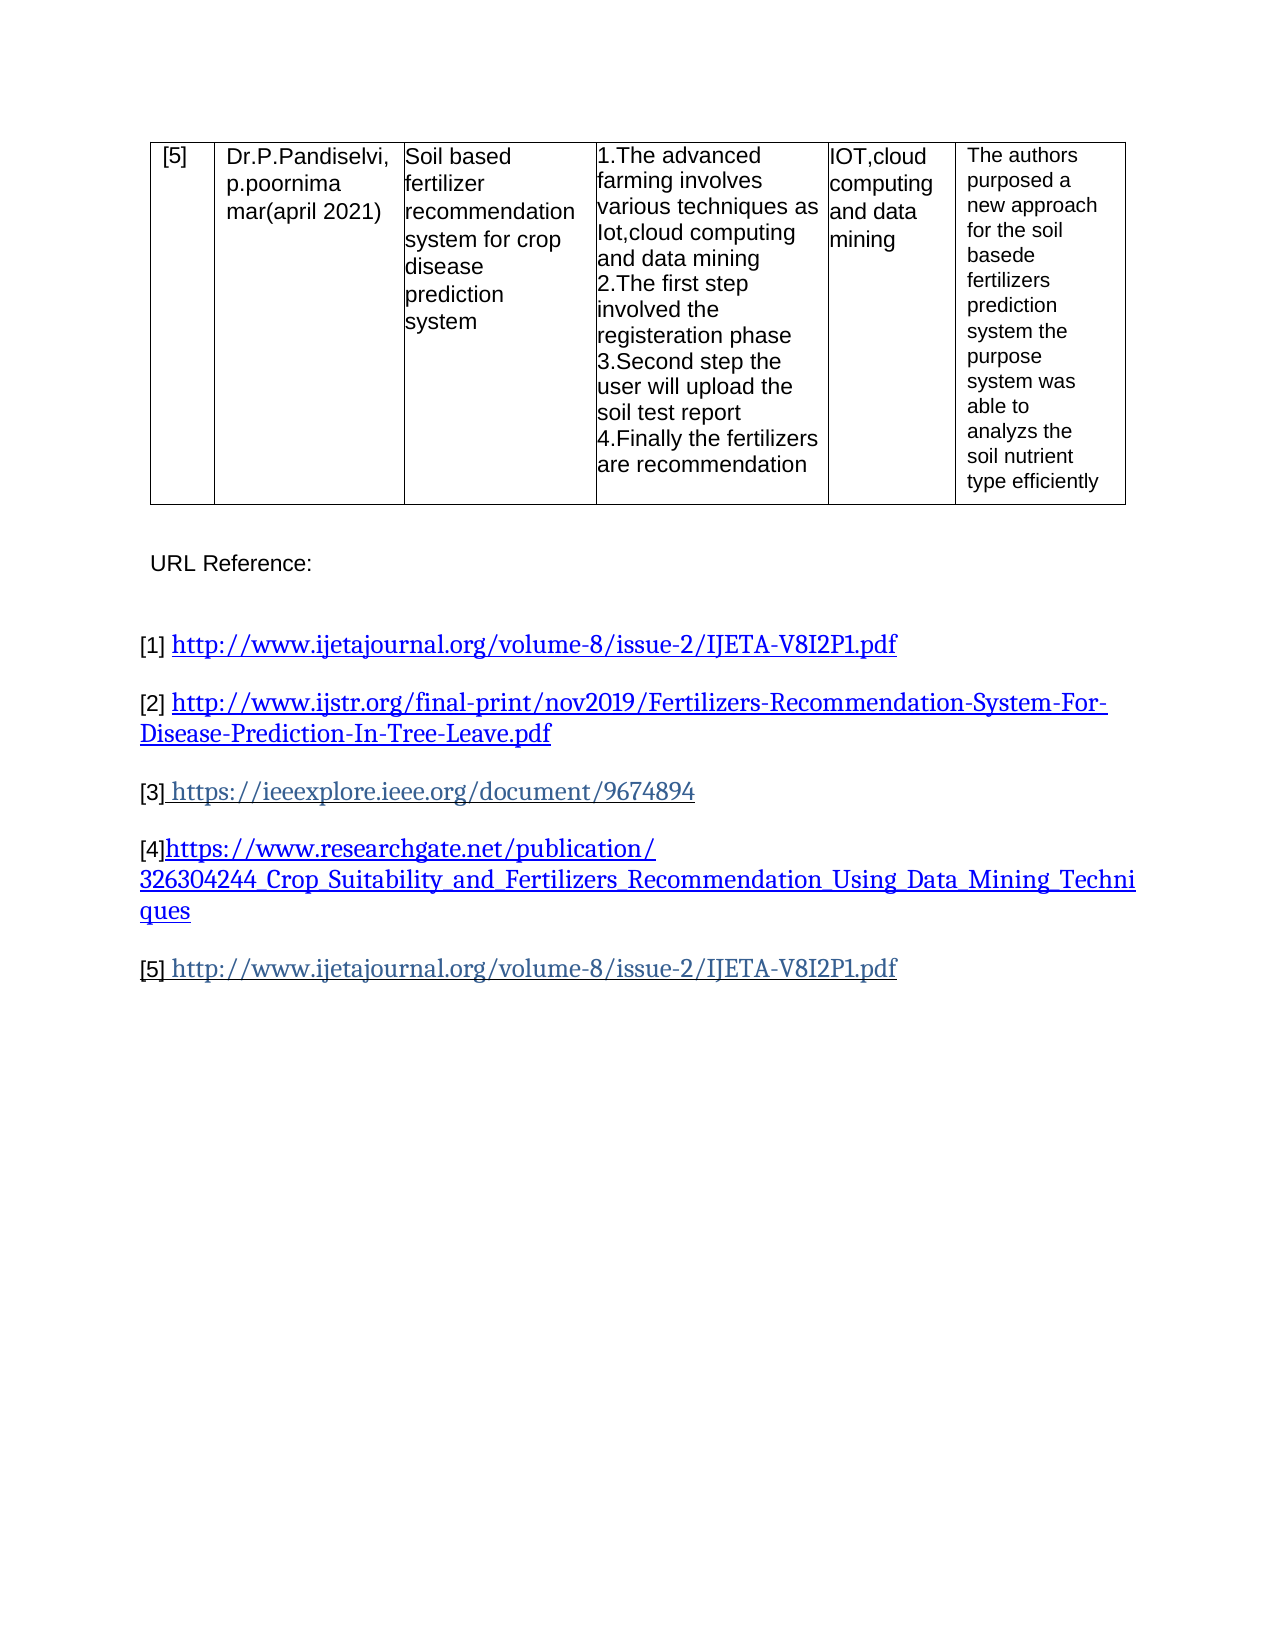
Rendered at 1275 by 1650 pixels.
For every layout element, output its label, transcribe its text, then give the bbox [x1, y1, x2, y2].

table_cell The authors purposed a new approach for the soil basede fertilizers prediction system the purpose system was able to analyzs the soil nutrient type efficiently [956, 143, 1125, 503]
table_cell 1.The advanced farming involves various techniques as Iot,cloud computing and data mining 2.The first step involved the registeration phase 3.Second step the user will upload the soil test report 4.Finally the fertilizers are recommendation [597, 143, 828, 503]
table_cell Soil based fertilizer recommendation system for crop disease prediction system [405, 143, 596, 503]
text [2] http://www.ijstr.org/final-print/nov2019/Fertilizers-Recommendation-System-For-Disease-Prediction-In-Tree-Leave.pdf [139, 687, 1137, 749]
text [1] http://www.ijetajournal.org/volume-8/issue-2/IJETA-V8I2P1.pdf [139, 629, 1137, 661]
table_cell Dr.P.Pandiselvi,p.poornima mar(april 2021) [215, 143, 404, 503]
table_cell IOT,cloud computing and data mining [829, 143, 955, 503]
table_cell [5] [151, 143, 214, 503]
text [4]https://www.researchgate.net/publication/326304244_Crop_Suitability_and_Fertilizers_Recommendation_Using_Data_Mining_Techniques [139, 833, 1137, 926]
text [5] http://www.ijetajournal.org/volume-8/issue-2/IJETA-V8I2P1.pdf [139, 953, 1137, 984]
text URL Reference: [150, 550, 1137, 577]
text [3] https://ieeexplore.ieee.org/document/9674894 [139, 776, 1137, 807]
